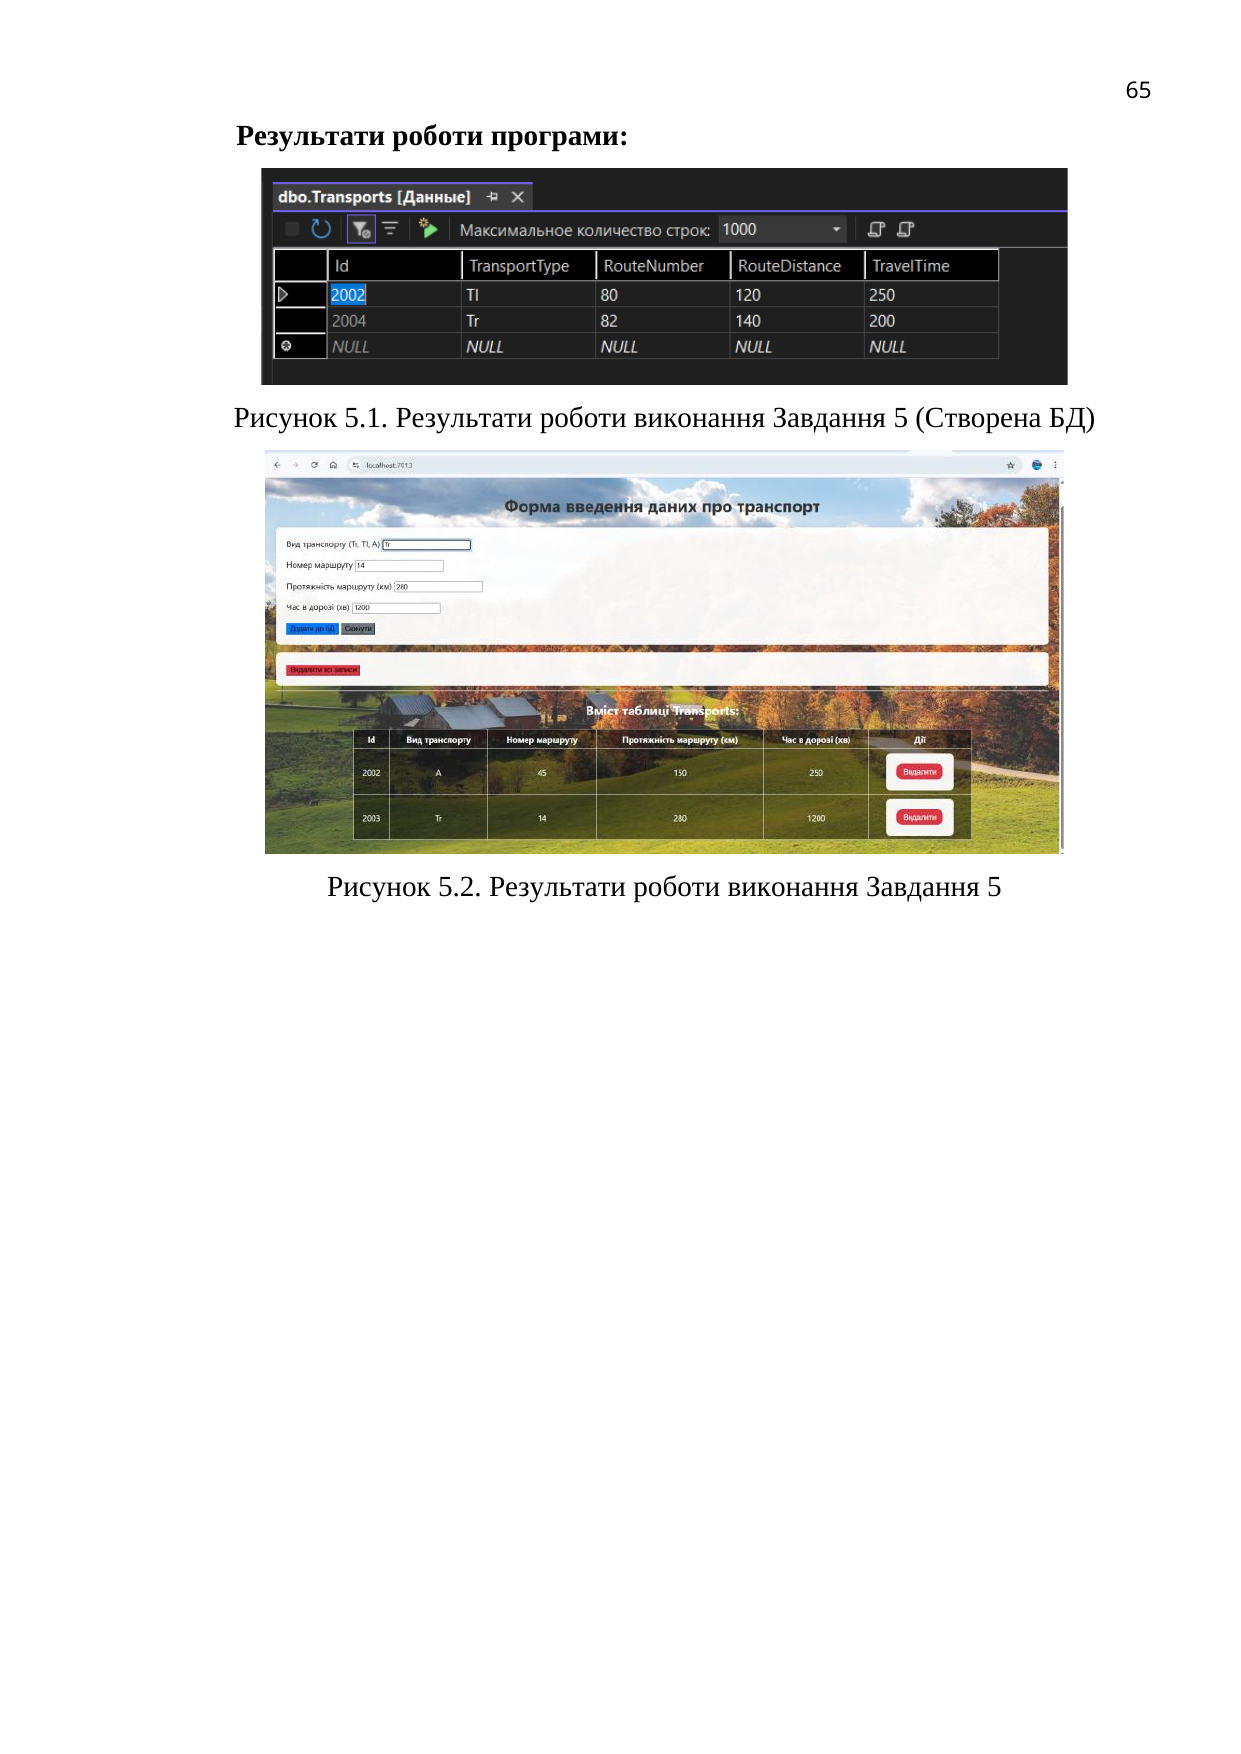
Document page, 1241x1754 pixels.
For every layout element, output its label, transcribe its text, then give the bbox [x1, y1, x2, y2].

picture [261, 168, 1068, 385]
text Рисунок 5.1. Результати роботи виконання Завдання 5 (Створена БД) [177, 400, 1152, 433]
subtitle Результати роботи програми: [177, 118, 1152, 152]
text Рисунок 5.2. Результати роботи виконання Завдання 5 [177, 869, 1152, 903]
picture [265, 450, 1064, 854]
